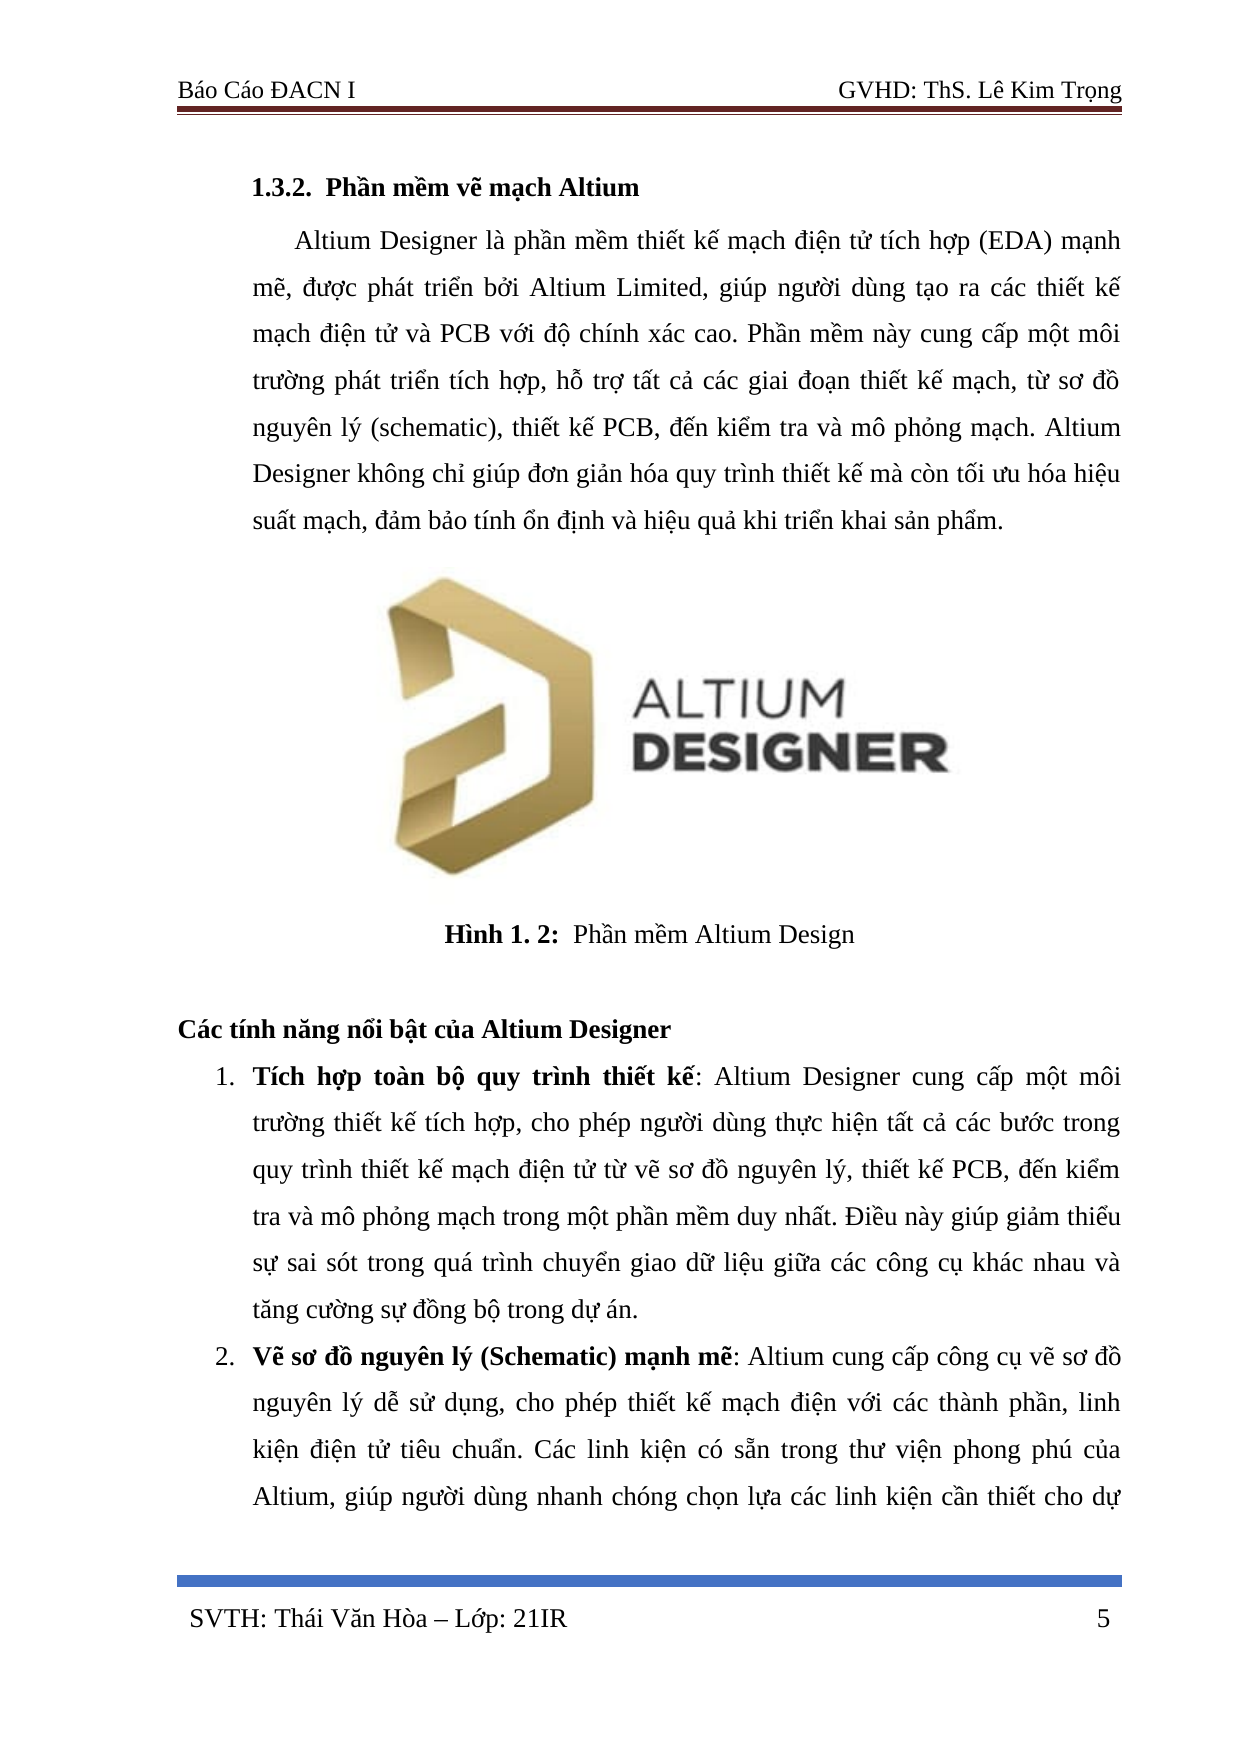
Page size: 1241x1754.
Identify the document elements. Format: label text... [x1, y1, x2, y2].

text Hình 1. 2: Phần mềm Altium Design [177, 919, 1122, 950]
text Các tính năng nổi bật của Altium Designer [177, 1013, 1122, 1044]
list Altium Designer là phần mềm thiết kế mạch điện tử tích hợp (EDA) mạnh mẽ, được phát triển bởi Altium Limited, giúp người dùng tạo ra các thiết kế mạch điện tử và PCB với độ chính xác cao. Phần mềm này cung cấp một môi trường phát triển tích hợp, hỗ trợ tất cả các giai đoạn thiết kế mạch, từ sơ đồ nguyên lý (schematic), thiết kế PCB, đến kiểm tra và mô phỏng mạch. Altium Designer không chỉ giúp đơn giản hóa quy trình thiết kế mà còn tối ưu hóa hiệu suất mạch, đảm bảo tính ổn định và hiệu quả khi triển khai sản phẩm. [252, 224, 1122, 535]
subtitle 1.3.2. Phần mềm vẽ mạch Altium [251, 171, 1122, 202]
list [215, 1340, 1122, 1511]
list Tích hợp toàn bộ quy trình thiết kế: Altium Designer cung cấp một môi trường thiết kế tích hợp, cho phép người dùng thực hiện tất cả các bước trong quy trình thiết kế mạch điện tử từ vẽ sơ đồ nguyên lý, thiết kế PCB, đến kiểm tra và mô phỏng mạch trong một phần mềm duy nhất. Điều này giúp giảm thiểu sự sai sót trong quá trình chuyển giao dữ liệu giữa các công cụ khác nhau và tăng cường sự đồng bộ trong dự án. [215, 1060, 1122, 1324]
picture [325, 567, 974, 919]
